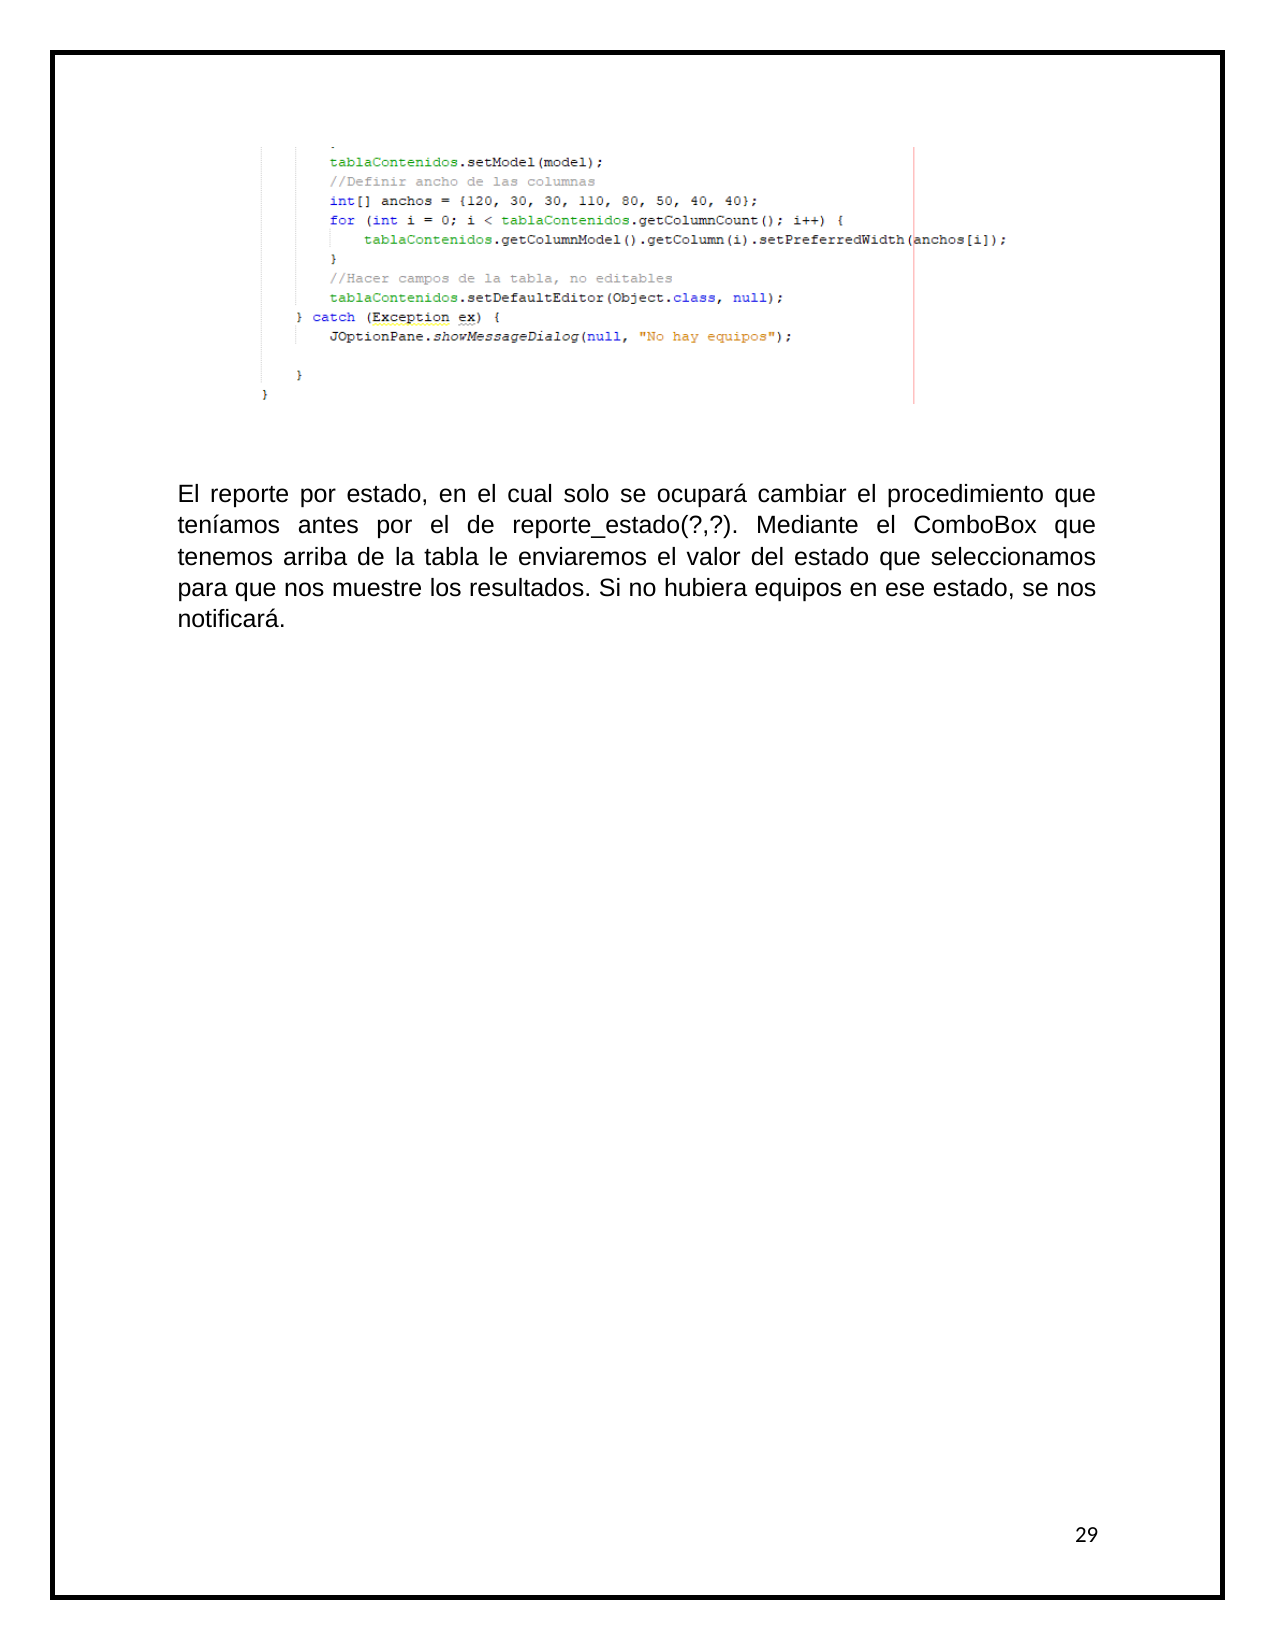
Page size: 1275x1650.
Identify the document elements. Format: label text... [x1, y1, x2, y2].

text El reporte por estado, en el cual solo se ocupará cambiar el procedimiento que teníamos antes por el de reporte_estado(?,?). Mediante el ComboBox que tenemos arriba de la tabla le enviaremos el valor del estado que seleccionamos para que nos muestre los resultados. Si no hubiera equipos en ese estado, se nos notificará. [177, 479, 1098, 632]
picture [249, 147, 1026, 404]
